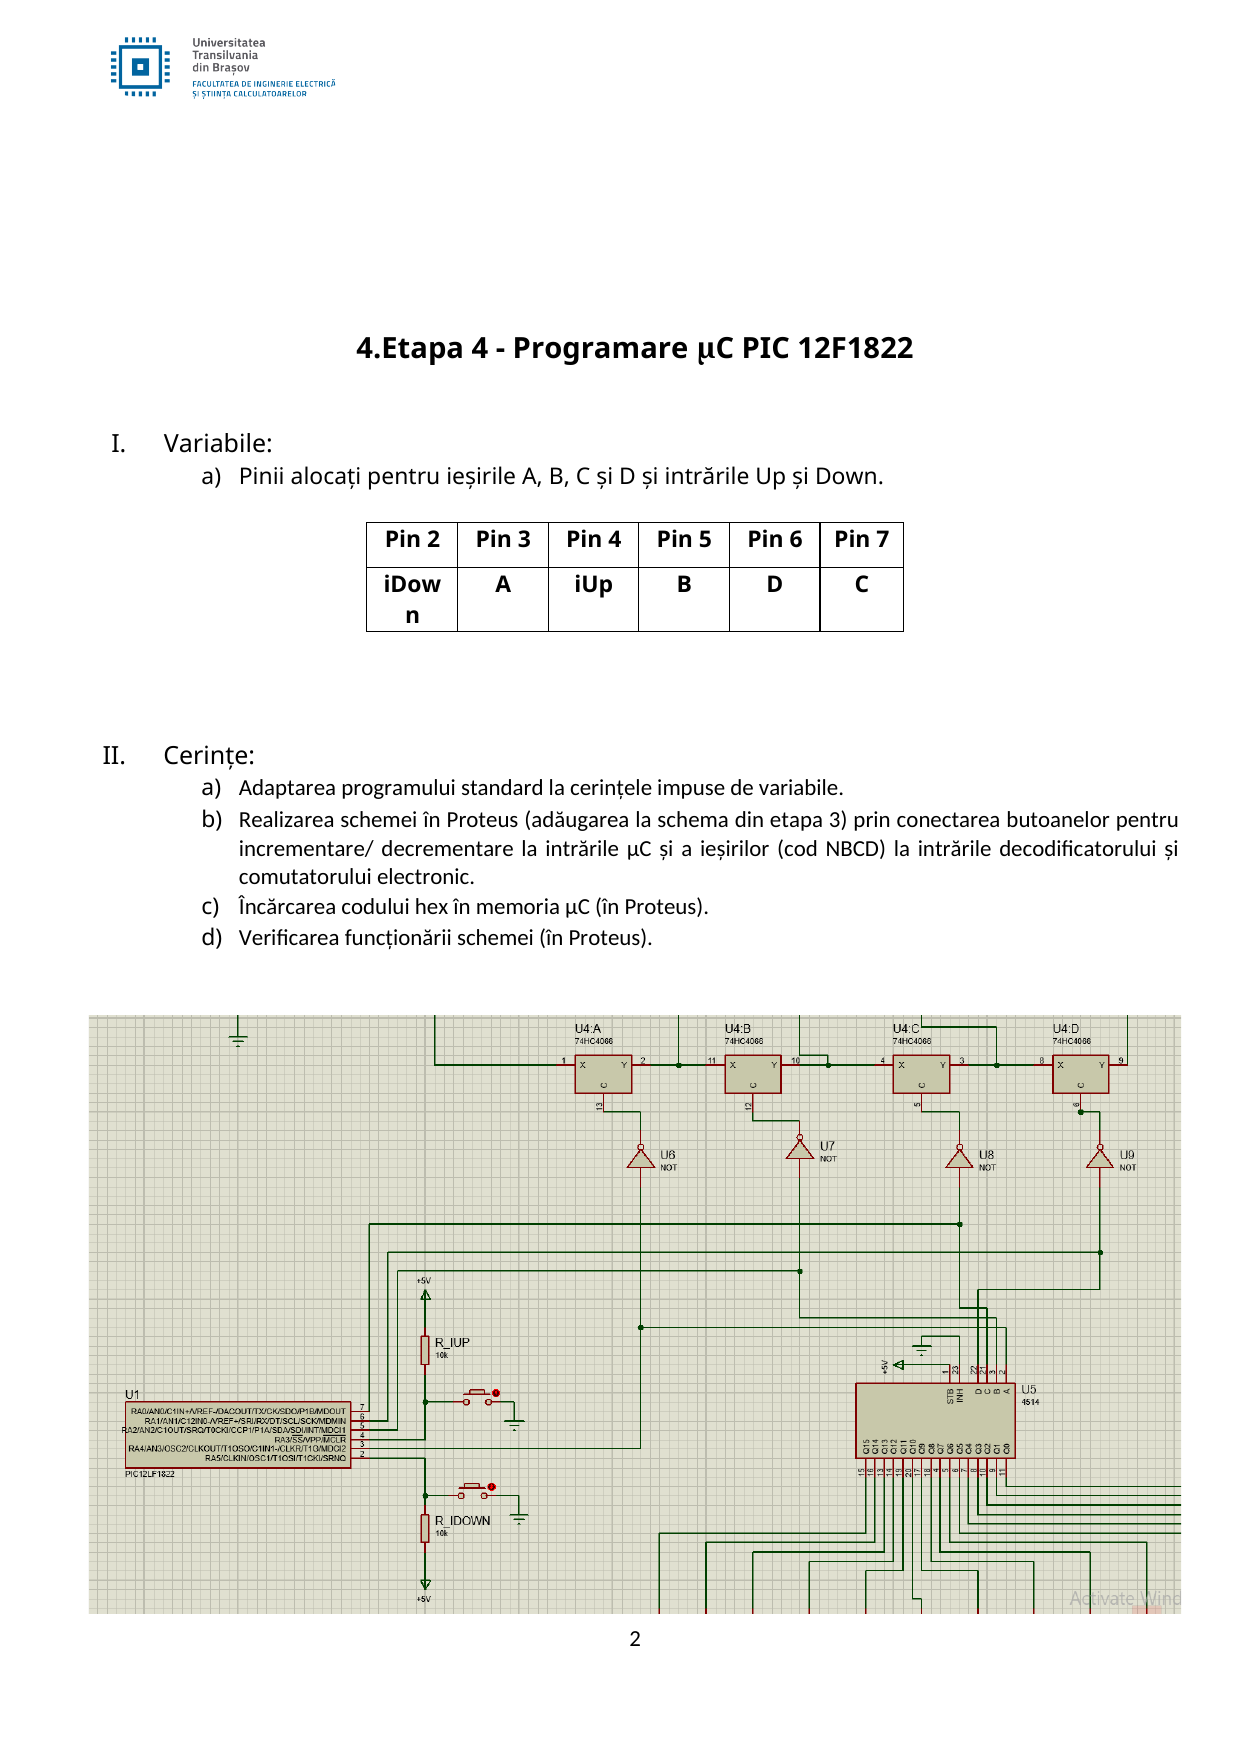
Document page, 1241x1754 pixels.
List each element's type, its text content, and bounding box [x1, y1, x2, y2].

text 4.Etapa 4 - Programare μC PIC 12F1822 [89, 327, 1181, 367]
table_header Pin 5 [639, 523, 729, 567]
table_header Pin 6 [730, 523, 819, 567]
list Adaptarea programului standard la cerințele impuse de variabile. [201, 771, 1181, 803]
list Încărcarea codului hex în memoria μC (în Proteus). [201, 890, 1181, 921]
table_header Pin 2 [367, 523, 457, 567]
table_cell A [458, 568, 548, 631]
list Verificarea funcționării schemei (în Proteus). [201, 921, 1181, 952]
table_cell B [639, 568, 729, 631]
table_cell D [730, 568, 819, 631]
list Realizarea schemei în Proteus (adăugarea la schema din etapa 3) prin conectarea butoanelor pentru incrementare/ decrementare la intrările μC şi a ieşirilor (cod NBCD) la intrările decodificatorului şi comutatorului electronic. [201, 803, 1181, 890]
list Pinii alocați pentru ieşirile A, B, C şi D şi intrările Up şi Down. [201, 460, 1181, 491]
table_header Pin 4 [549, 523, 638, 567]
list Variabile: [126, 426, 1181, 460]
picture [88, 1015, 1182, 1614]
list Cerințe: [126, 737, 1181, 771]
table_header Pin 3 [458, 523, 548, 567]
table_cell C [821, 568, 903, 631]
table_header Pin 7 [821, 523, 903, 567]
table_cell iDown [367, 568, 457, 631]
picture [104, 27, 342, 103]
table_cell iUp [549, 568, 638, 631]
